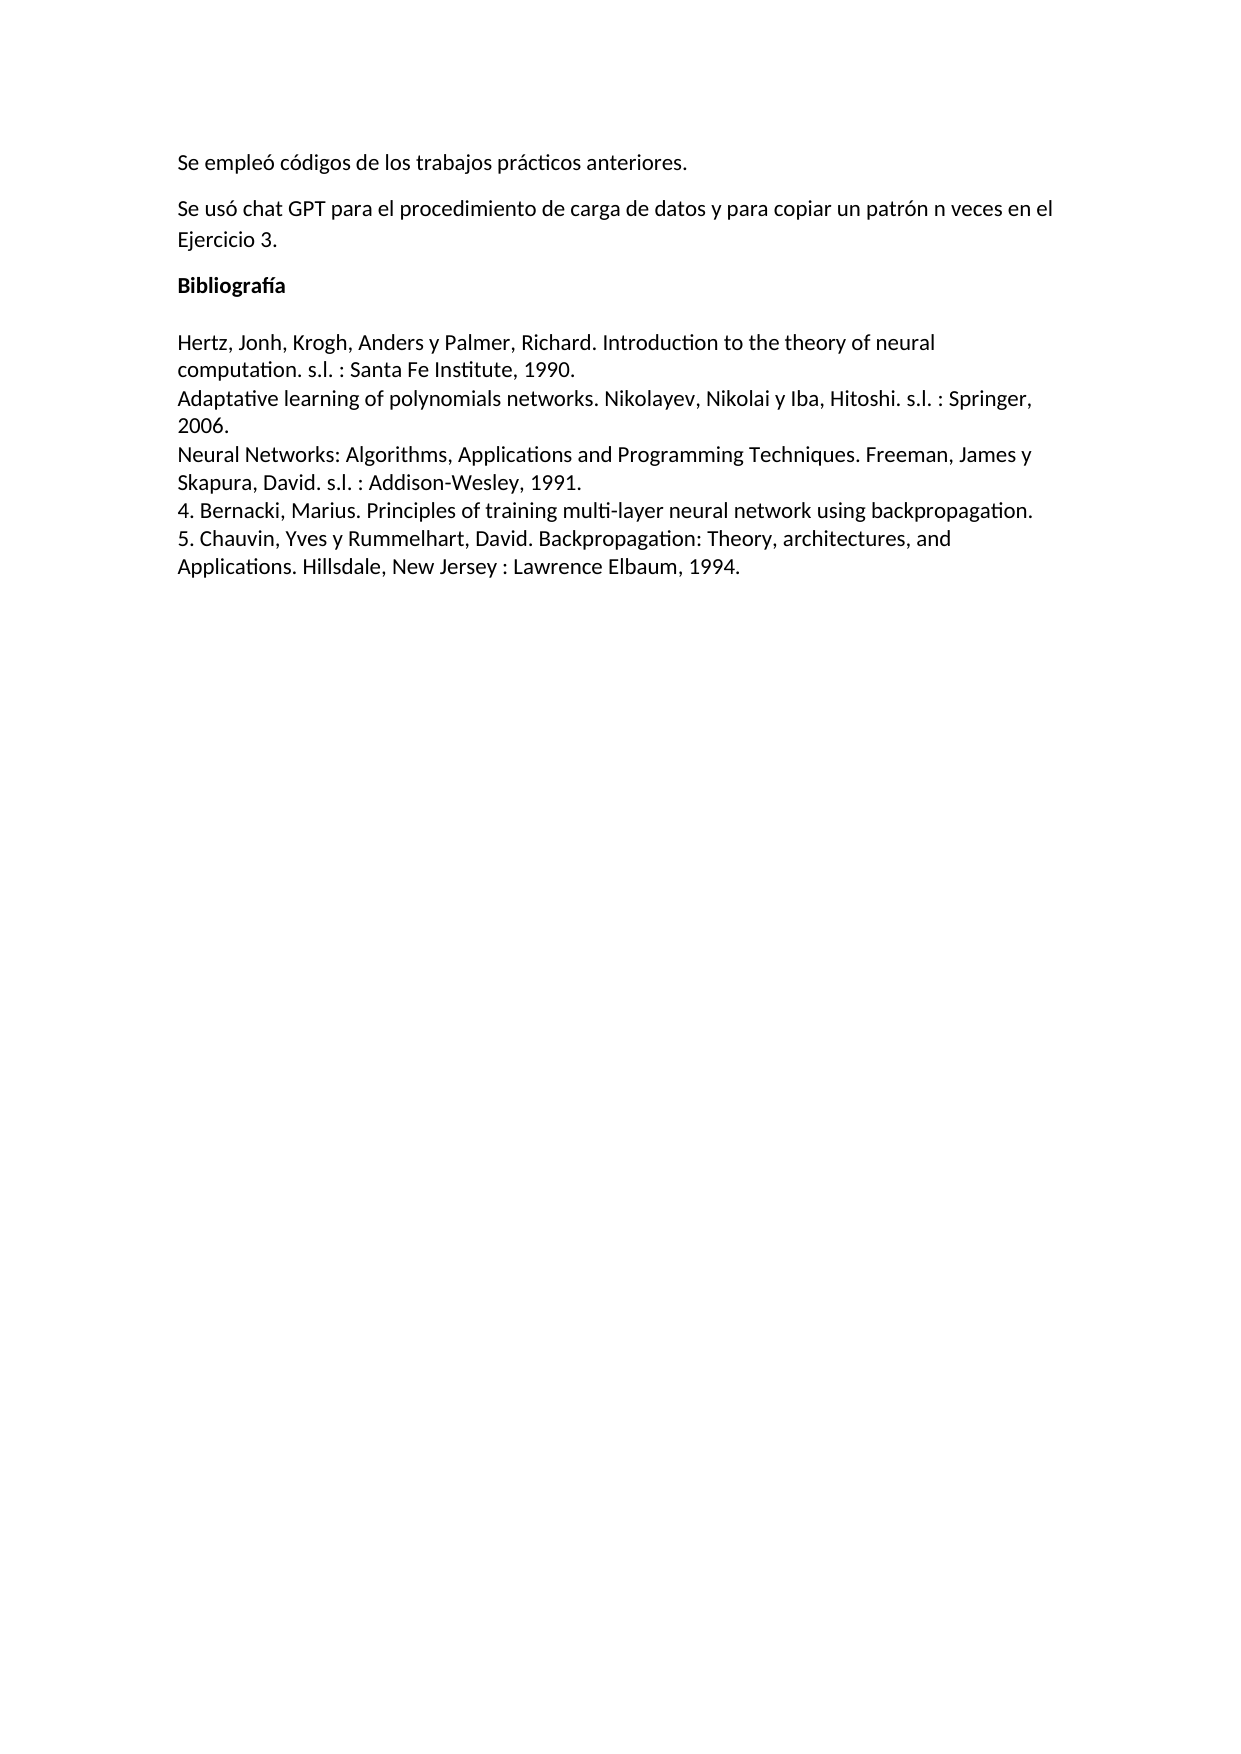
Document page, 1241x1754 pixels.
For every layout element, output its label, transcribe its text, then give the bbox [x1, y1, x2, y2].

text 4. Bernacki, Marius. Principles of training multi-layer neural network using backpropagation. [177, 496, 1063, 524]
text Se usó chat GPT para el procedimiento de carga de datos y para copiar un patrón n veces en el Ejercicio 3. [177, 194, 1063, 253]
text 5. Chauvin, Yves y Rummelhart, David. Backpropagation: Theory, architectures, and Applications. Hillsdale, New Jersey : Lawrence Elbaum, 1994. [177, 524, 1063, 580]
text Se empleó códigos de los trabajos prácticos anteriores. [177, 148, 1063, 176]
text Bibliografía [177, 272, 1063, 299]
text Neural Networks: Algorithms, Applications and Programming Techniques. Freeman, James y Skapura, David. s.l. : Addison-Wesley, 1991. [177, 440, 1063, 496]
text Adaptative learning of polynomials networks. Nikolayev, Nikolai y Iba, Hitoshi. s.l. : Springer, 2006. [177, 384, 1063, 440]
text Hertz, Jonh, Krogh, Anders y Palmer, Richard. Introduction to the theory of neural computation. s.l. : Santa Fe Institute, 1990. [177, 328, 1063, 384]
